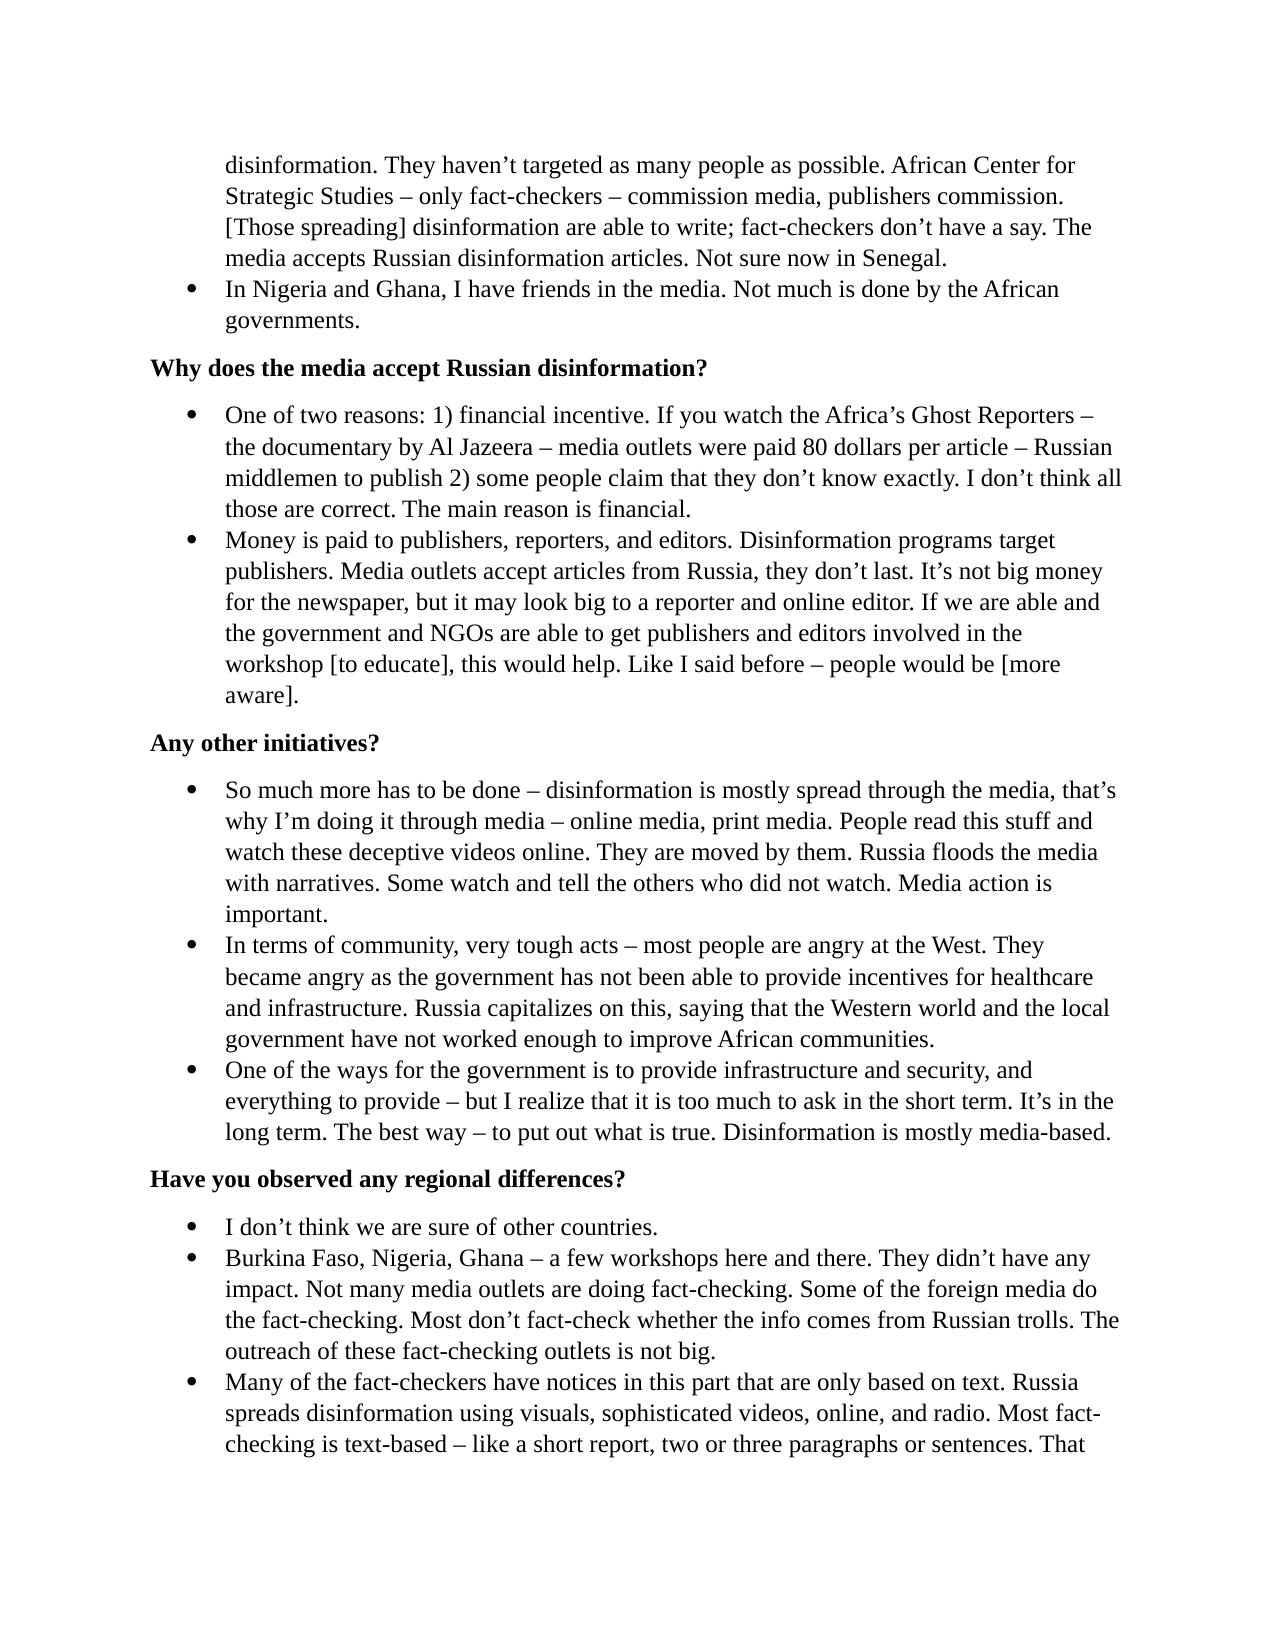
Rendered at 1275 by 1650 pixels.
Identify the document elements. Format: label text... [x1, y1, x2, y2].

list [187, 1367, 1125, 1458]
list Burkina Faso, Nigeria, Ghana – a few workshops here and there. They didn’t have any impact. Not many media outlets are doing fact-checking. Some of the foreign media do the fact-checking. Most don’t fact-check whether the info comes from Russian trolls. The outreach of these fact-checking outlets is not big. [187, 1243, 1125, 1365]
list One of two reasons: 1) financial incentive. If you watch the Africa’s Ghost Reporters – the documentary by Al Jazeera – media outlets were paid 80 dollars per article – Russian middlemen to publish 2) some people claim that they don’t know exactly. I don’t think all those are correct. The main reason is financial. [187, 401, 1125, 522]
text Any other initiatives? [150, 728, 1125, 756]
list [187, 150, 1125, 272]
list Money is paid to publishers, reporters, and editors. Disinformation programs target publishers. Media outlets accept articles from Russia, they don’t last. It’s not big money for the newspaper, but it may look big to a reporter and online editor. If we are able and the government and NGOs are able to get publishers and editors involved in the workshop [to educate], this would help. Like I said before – people would be [more aware]. [187, 525, 1125, 709]
list I don’t think we are sure of other countries. [187, 1212, 1125, 1241]
list One of the ways for the government is to provide infrastructure and security, and everything to provide – but I realize that it is too much to ask in the short term. It’s in the long term. The best way – to put out what is true. Disinformation is mostly media-based. [187, 1055, 1125, 1146]
list In terms of community, very tough acts – most people are angry at the West. They became angry as the government has not been able to provide incentives for healthcare and infrastructure. Russia capitalizes on this, saying that the Western world and the local government have not worked enough to improve African communities. [187, 931, 1125, 1052]
list So much more has to be done – disinformation is mostly spread through the media, that’s why I’m doing it through media – online media, print media. People read this stuff and watch these deceptive videos online. They are moved by them. Russia floods the media with narratives. Some watch and tell the others who did not watch. Media action is important. [187, 775, 1125, 928]
list In Nigeria and Ghana, I have friends in the media. Not much is done by the African governments. [187, 274, 1125, 334]
text Why does the media accept Russian disinformation? [150, 353, 1125, 382]
text Have you observed any regional differences? [150, 1164, 1125, 1193]
